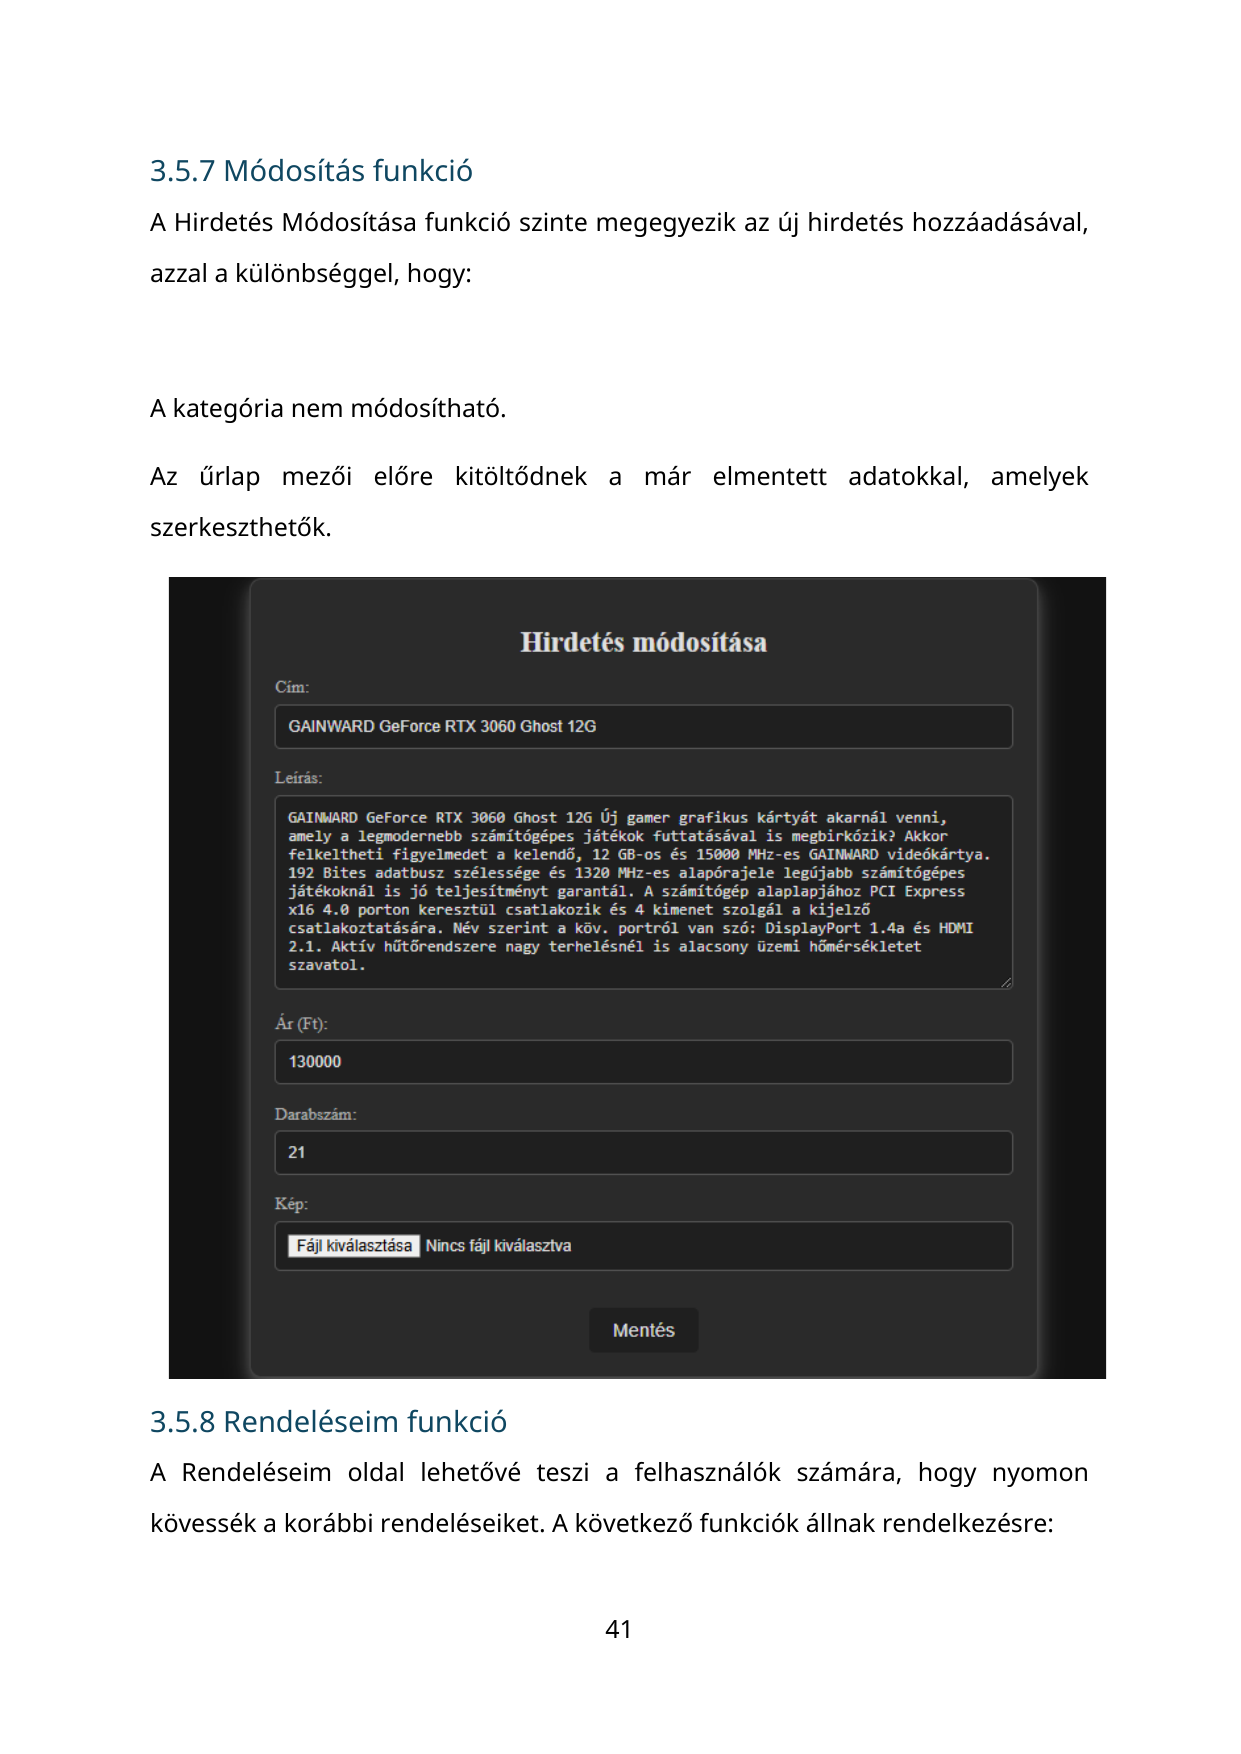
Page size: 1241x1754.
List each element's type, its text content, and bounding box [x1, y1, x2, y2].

subtitle 3.5.7 Módosítás funkció [150, 150, 1090, 190]
text A Hirdetés Módosítása funkció szinte megegyezik az új hirdetés hozzáadásával, azzal a különbséggel, hogy: [150, 204, 1090, 289]
subtitle 3.5.8 Rendeléseim funkció [150, 1401, 1090, 1441]
text A Rendeléseim oldal lehetővé teszi a felhasználók számára, hogy nyomon kövessék a korábbi rendeléseiket. A következő funkciók állnak rendelkezésre: [150, 1455, 1090, 1540]
text Az űrlap mezői előre kitöltődnek a már elmentett adatokkal, amelyek szerkeszthetők. [150, 458, 1090, 543]
text A kategória nem módosítható. [150, 391, 1090, 425]
